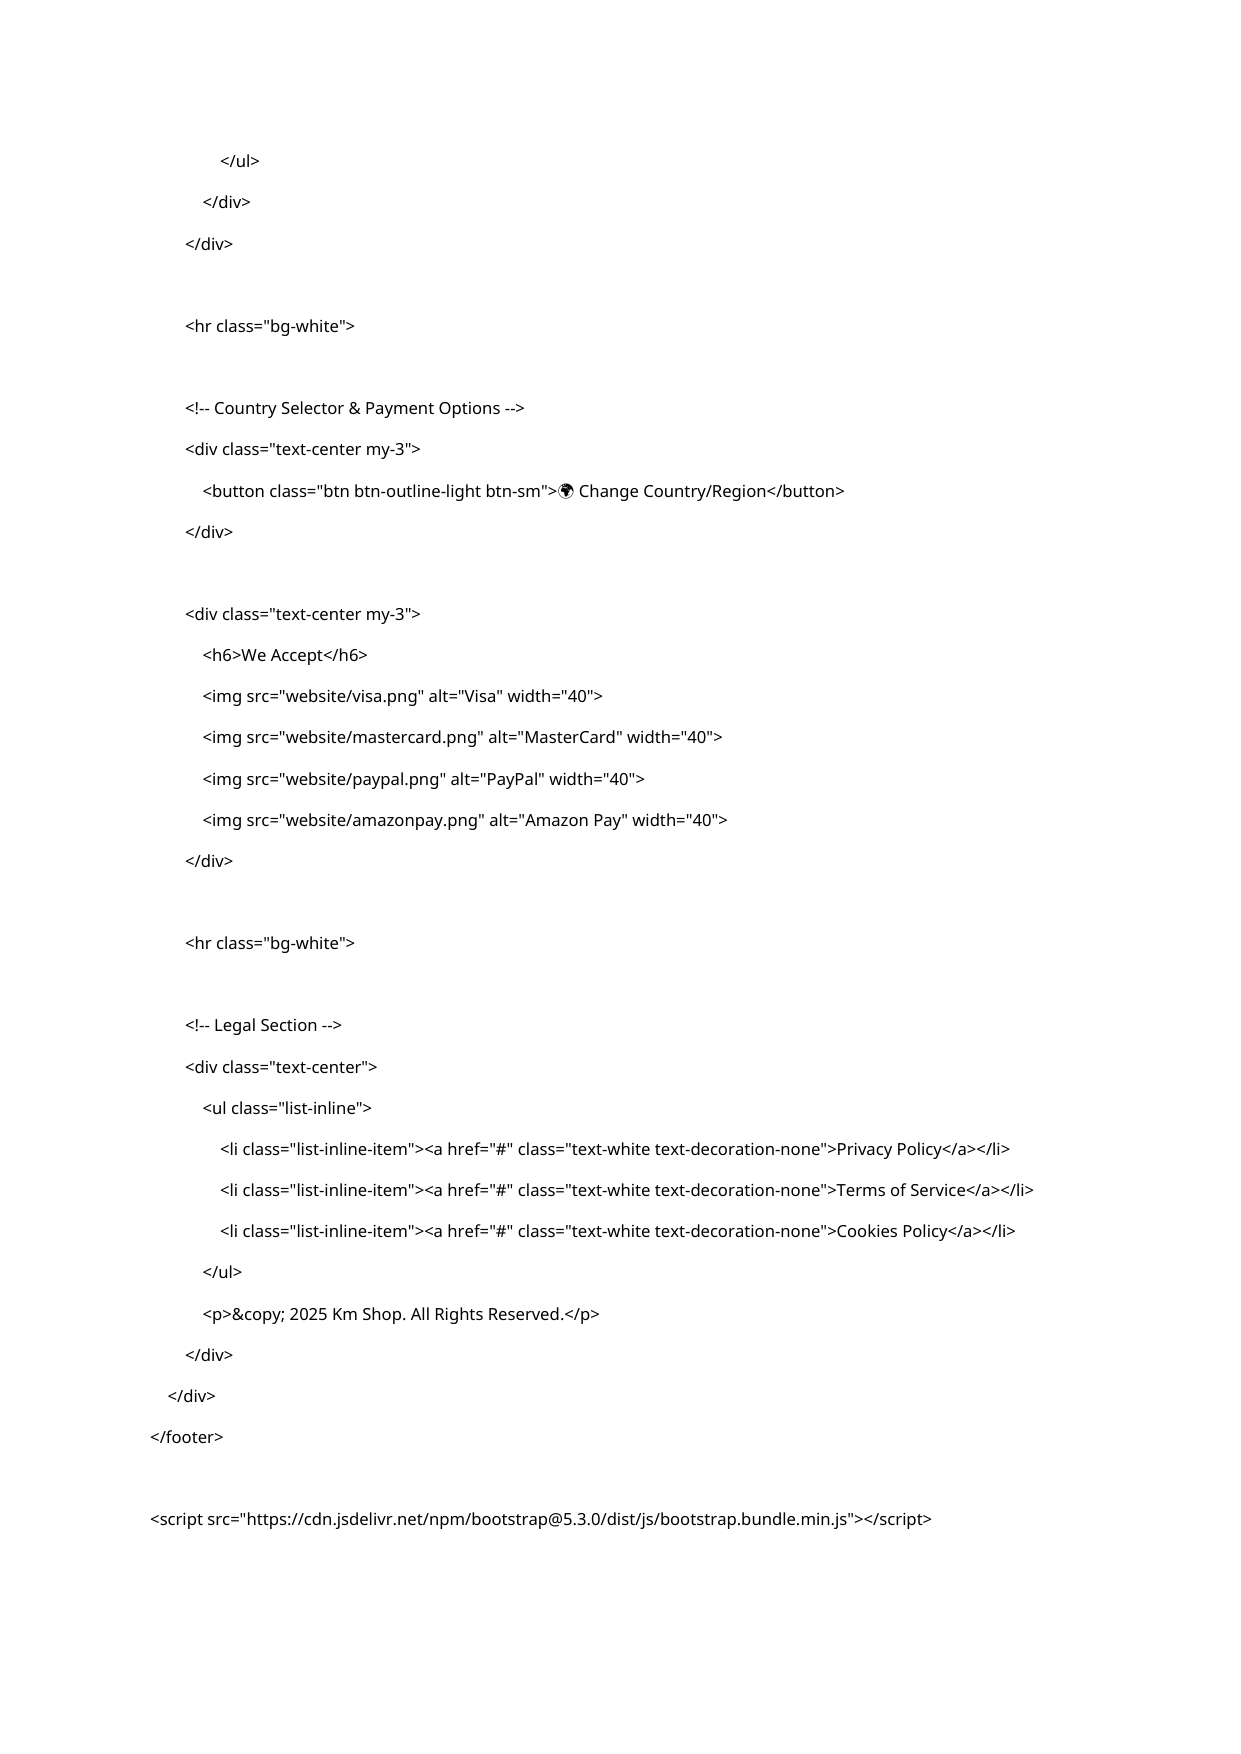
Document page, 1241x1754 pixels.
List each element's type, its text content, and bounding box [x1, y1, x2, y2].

text </footer> [150, 1426, 1090, 1448]
text <!-- Country Selector & Payment Options --> [150, 397, 1090, 419]
text </div> [150, 520, 1090, 543]
text </div> [150, 191, 1090, 214]
text </ul> [150, 150, 1090, 173]
text <h6>We Accept</h6> [150, 644, 1090, 666]
text <script src="https://cdn.jsdelivr.net/npm/bootstrap@5.3.0/dist/js/bootstrap.bundle.min.js"></script> [150, 1508, 1090, 1531]
text <hr class="bg-white"> [150, 932, 1090, 954]
text </ul> [150, 1261, 1090, 1284]
text <img src="website/visa.png" alt="Visa" width="40"> [150, 685, 1090, 708]
text </div> [150, 1384, 1090, 1407]
text </div> [150, 849, 1090, 872]
text </div> [150, 232, 1090, 255]
text <div class="text-center my-3"> [150, 438, 1090, 461]
text <li class="list-inline-item"><a href="#" class="text-white text-decoration-none">Terms of Service</a></li> [150, 1179, 1090, 1201]
text <div class="text-center my-3"> [150, 603, 1090, 625]
text <button class="btn btn-outline-light btn-sm">🌍 Change Country/Region</button> [150, 479, 1090, 502]
text <img src="website/mastercard.png" alt="MasterCard" width="40"> [150, 726, 1090, 749]
text <ul class="list-inline"> [150, 1096, 1090, 1119]
text <img src="website/paypal.png" alt="PayPal" width="40"> [150, 767, 1090, 790]
text <hr class="bg-white"> [150, 314, 1090, 337]
text <img src="website/amazonpay.png" alt="Amazon Pay" width="40"> [150, 808, 1090, 831]
text <li class="list-inline-item"><a href="#" class="text-white text-decoration-none">Cookies Policy</a></li> [150, 1220, 1090, 1242]
text <div class="text-center"> [150, 1055, 1090, 1078]
text </div> [150, 1343, 1090, 1366]
text <li class="list-inline-item"><a href="#" class="text-white text-decoration-none">Privacy Policy</a></li> [150, 1137, 1090, 1160]
text <!-- Legal Section --> [150, 1014, 1090, 1037]
text <p>&copy; 2025 Km Shop. All Rights Reserved.</p> [150, 1302, 1090, 1325]
